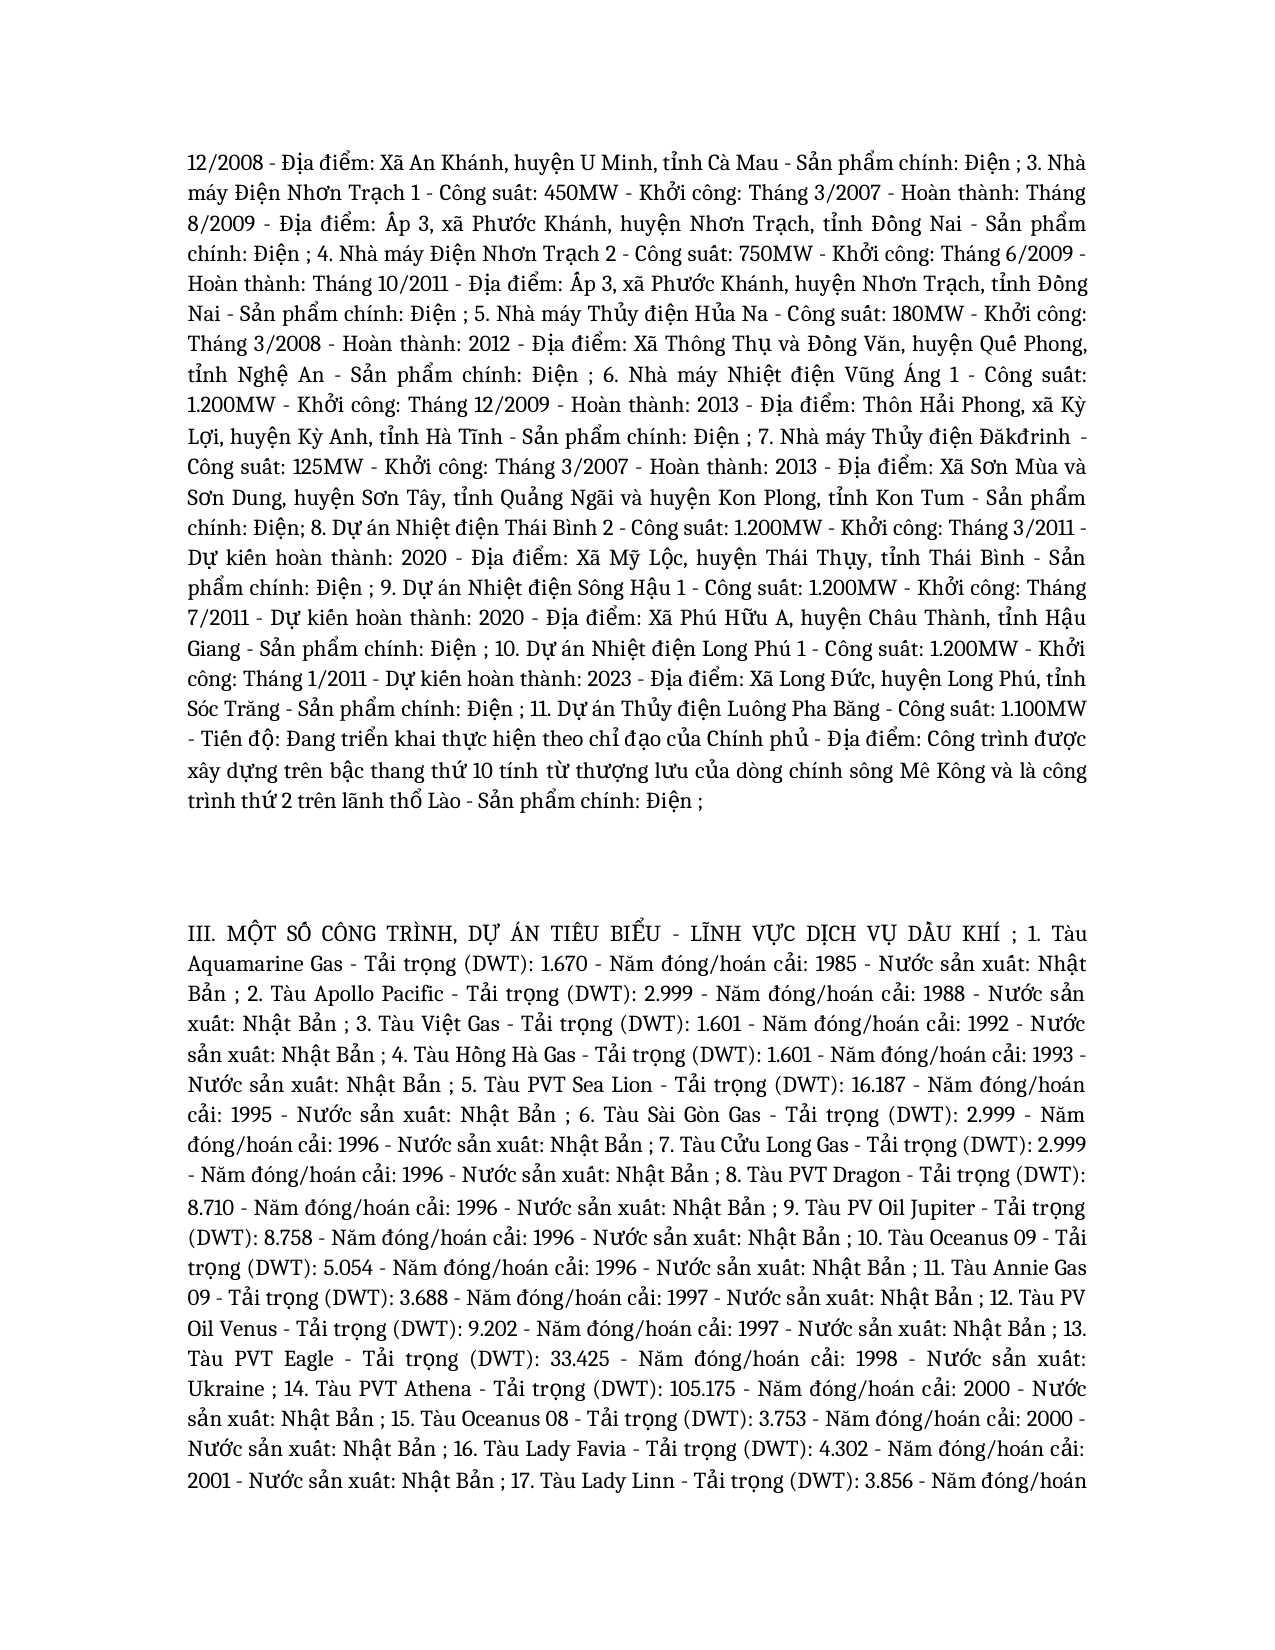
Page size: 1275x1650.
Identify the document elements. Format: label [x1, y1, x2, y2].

text [187, 150, 1087, 815]
text [187, 921, 1087, 1495]
